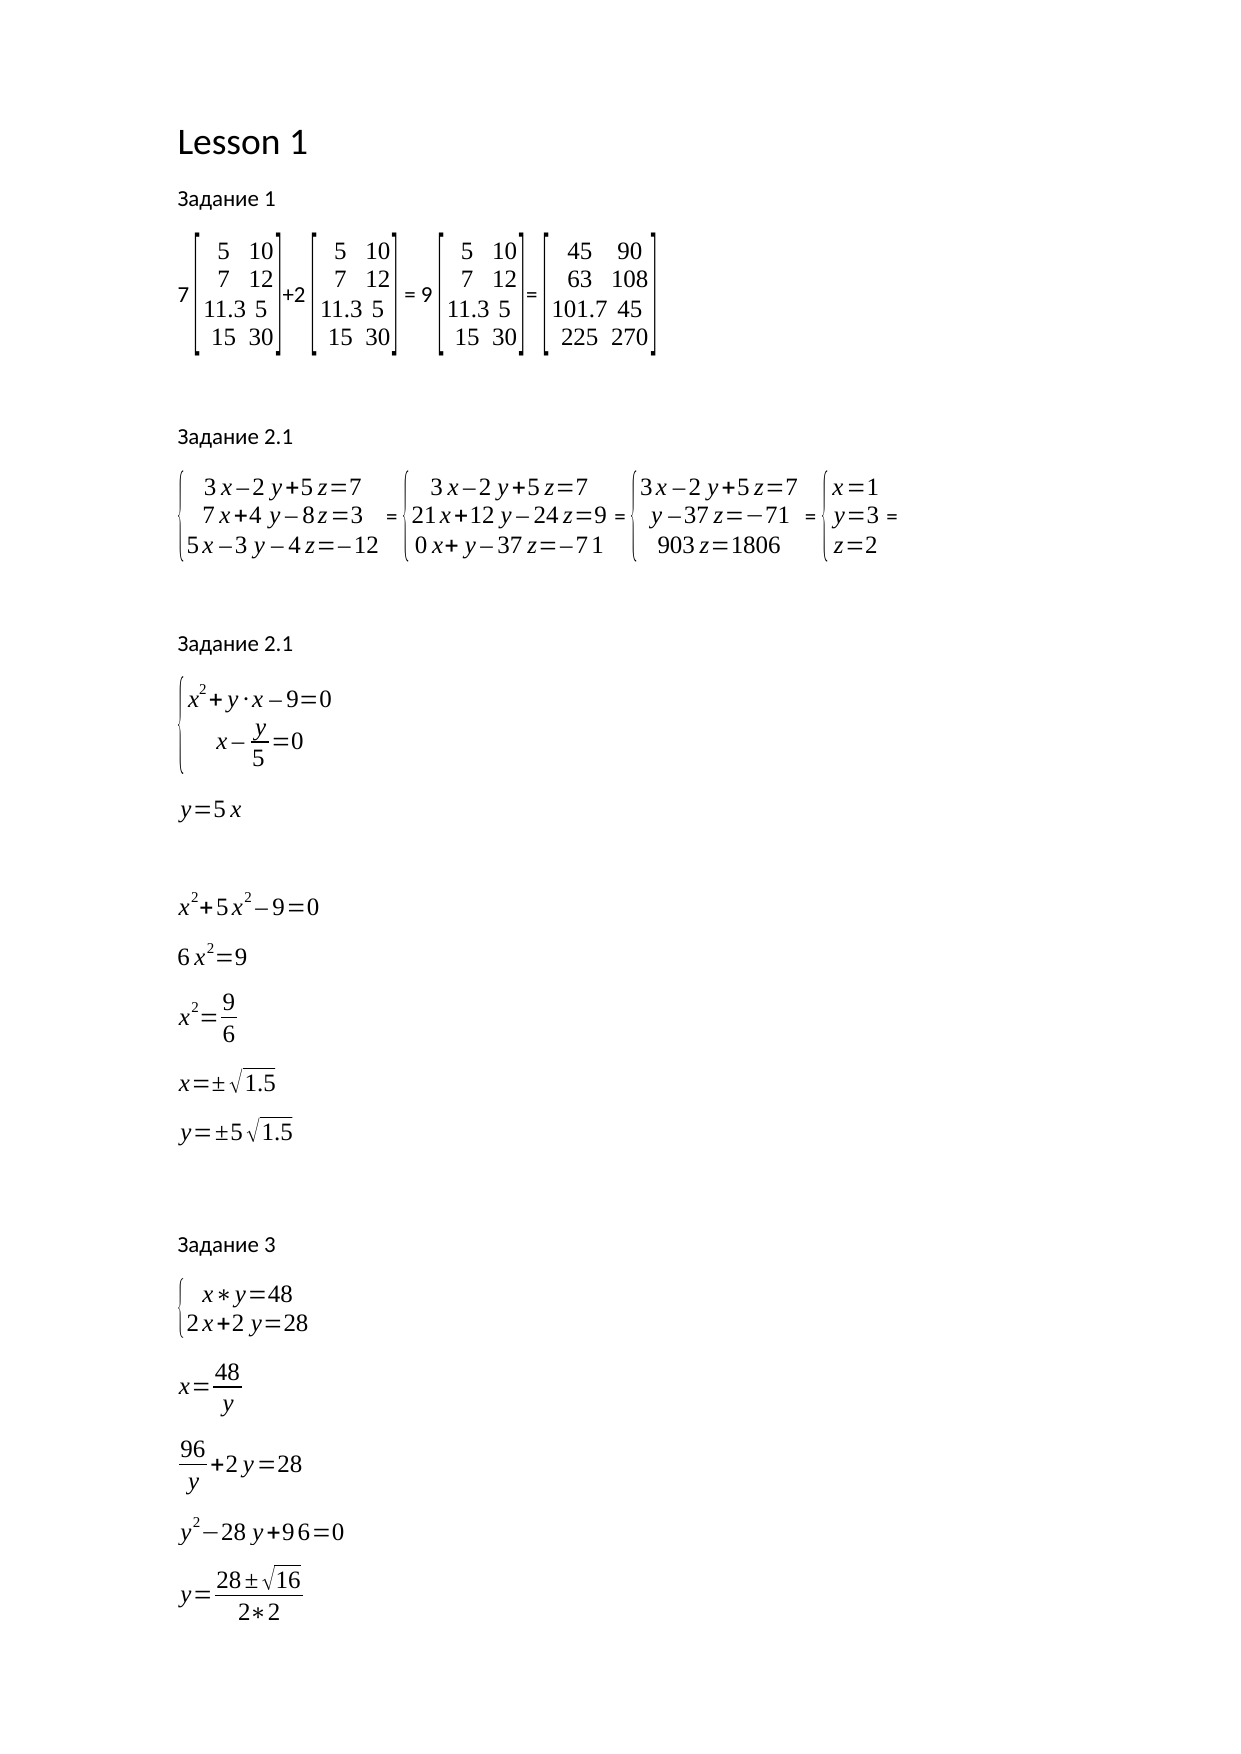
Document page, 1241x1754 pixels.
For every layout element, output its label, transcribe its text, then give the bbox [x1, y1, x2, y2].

text 7 +2 = 9 = [177, 231, 1152, 357]
text Lesson 1 [177, 118, 1152, 164]
text Задание 1 [177, 184, 1152, 212]
text Задание 3 [177, 1230, 1152, 1258]
text Задание 2.1 [177, 422, 1152, 450]
text Задание 2.1 [177, 629, 1152, 657]
text = = = = [177, 469, 1152, 563]
